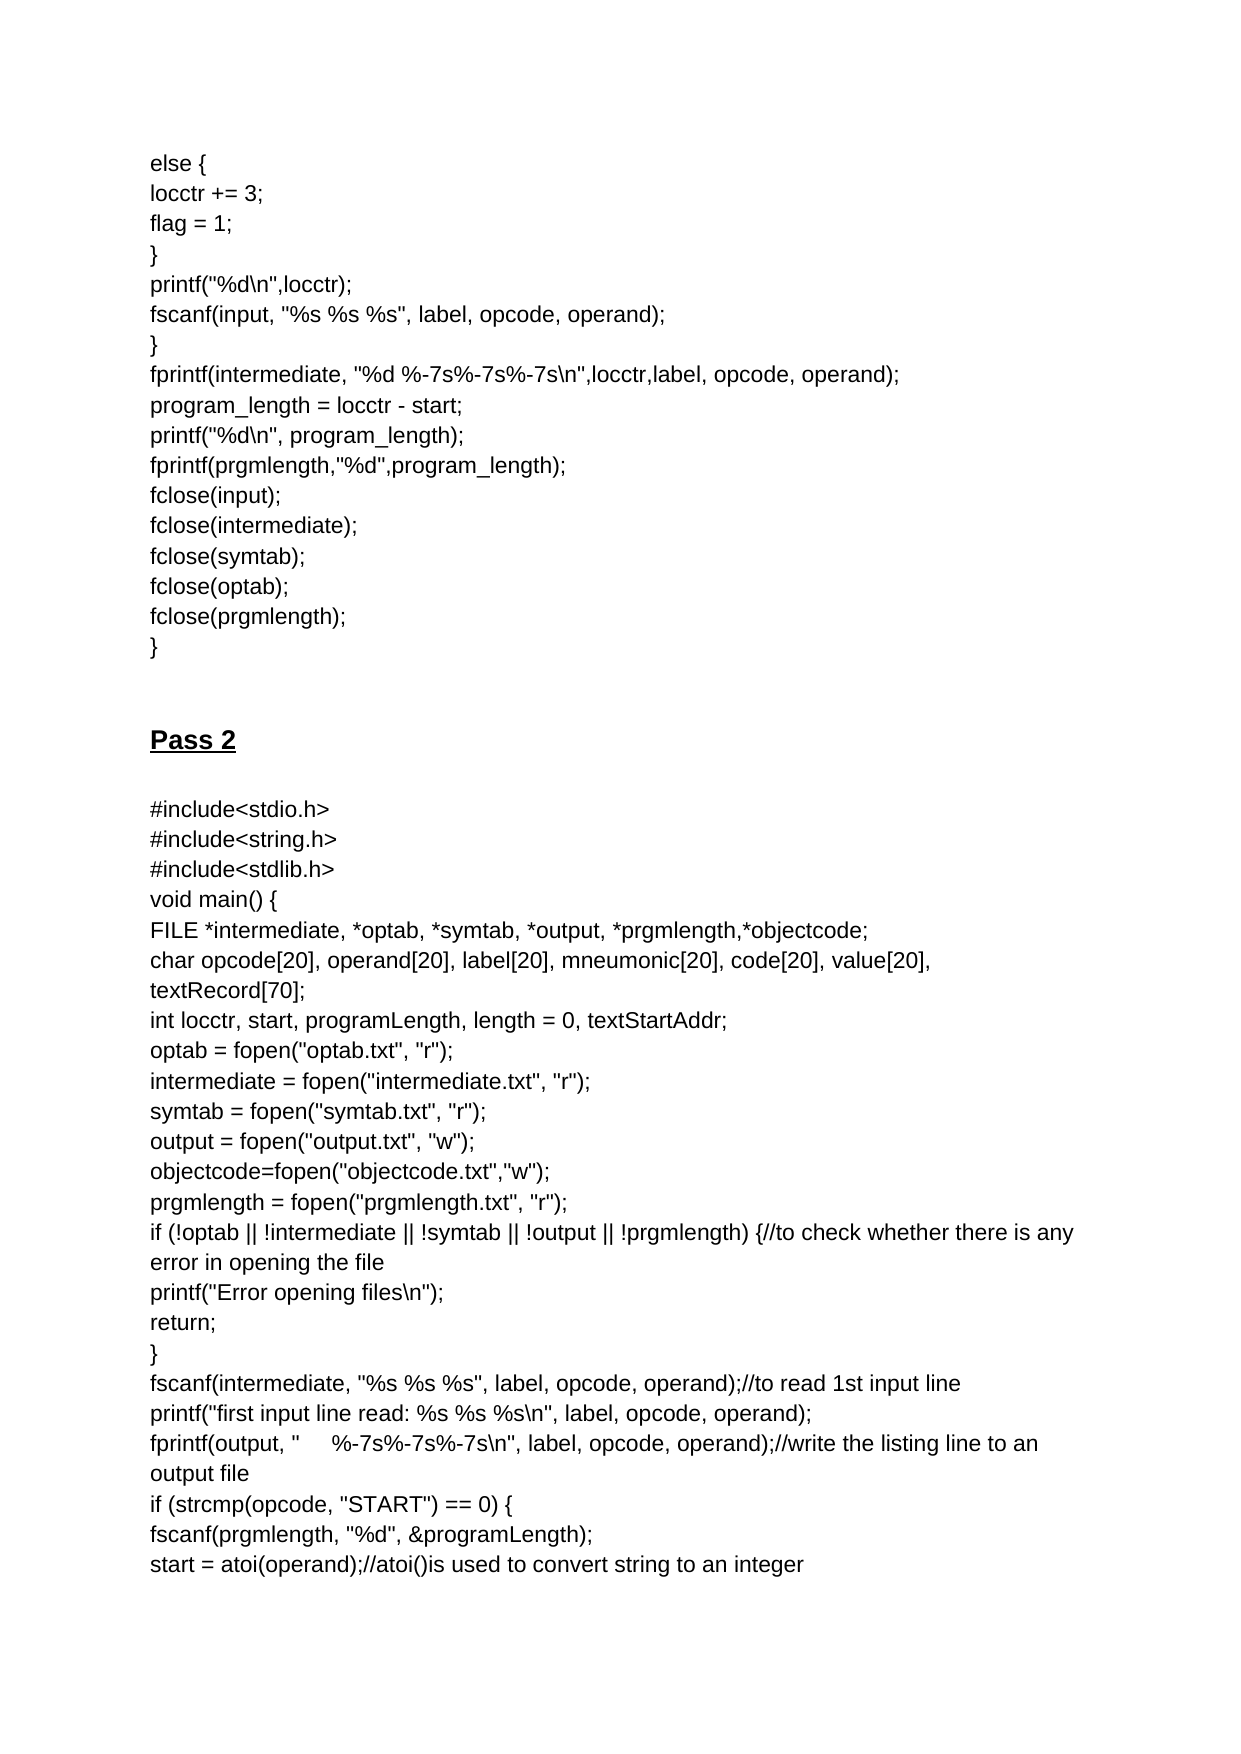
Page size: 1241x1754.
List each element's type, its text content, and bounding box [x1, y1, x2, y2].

text fscanf(input, "%s %s %s", label, opcode, operand); [150, 301, 1090, 327]
text printf("%d\n",locctr); [150, 271, 1090, 297]
text else { [150, 150, 1090, 176]
text locctr += 3; [150, 180, 1090, 207]
text output = fopen("output.txt", "w"); [150, 1128, 1090, 1154]
text if (strcmp(opcode, "START") == 0) { [150, 1491, 1090, 1517]
text Pass 2 [150, 724, 1090, 755]
text printf("Error opening files\n"); [150, 1279, 1090, 1306]
text fprintf(intermediate, "%d %-7s%-7s%-7s\n",locctr,label, opcode, operand); [150, 361, 1090, 388]
text #include<stdio.h> [150, 796, 1090, 822]
text #include<stdlib.h> [150, 856, 1090, 883]
text symtab = fopen("symtab.txt", "r"); [150, 1098, 1090, 1124]
text #include<string.h> [150, 826, 1090, 852]
text return; [150, 1309, 1090, 1336]
text void main() { [150, 886, 1090, 913]
text fclose(input); [150, 482, 1090, 509]
text fprintf(prgmlength,"%d",program_length); [150, 452, 1090, 478]
text prgmlength = fopen("prgmlength.txt", "r"); [150, 1188, 1090, 1215]
text } [150, 331, 1090, 358]
text } [150, 241, 1090, 267]
text char opcode[20], operand[20], label[20], mneumonic[20], code[20], value[20], textRecord[70]; [150, 947, 1090, 1003]
text fscanf(intermediate, "%s %s %s", label, opcode, operand);//to read 1st input line [150, 1370, 1090, 1396]
text fclose(optab); [150, 573, 1090, 599]
text fscanf(prgmlength, "%d", &programLength); [150, 1521, 1090, 1547]
text int locctr, start, programLength, length = 0, textStartAddr; [150, 1007, 1090, 1034]
text fclose(intermediate); [150, 512, 1090, 539]
text if (!optab || !intermediate || !symtab || !output || !prgmlength) {//to check whether there is any error in opening the file [150, 1219, 1090, 1275]
text printf("first input line read: %s %s %s\n", label, opcode, operand); [150, 1400, 1090, 1426]
text } [150, 1339, 1090, 1366]
text optab = fopen("optab.txt", "r"); [150, 1037, 1090, 1064]
text intermediate = fopen("intermediate.txt", "r"); [150, 1068, 1090, 1094]
text objectcode=fopen("objectcode.txt","w"); [150, 1158, 1090, 1185]
text flag = 1; [150, 210, 1090, 237]
text printf("%d\n", program_length); [150, 422, 1090, 448]
text fclose(prgmlength); [150, 603, 1090, 629]
text } [150, 633, 1090, 660]
text fclose(symtab); [150, 543, 1090, 569]
text fprintf(output, " %-7s%-7s%-7s\n", label, opcode, operand);//write the listing line to an output file [150, 1430, 1090, 1487]
text FILE *intermediate, *optab, *symtab, *output, *prgmlength,*objectcode; [150, 917, 1090, 943]
text start = atoi(operand);//atoi()is used to convert string to an integer [150, 1551, 1090, 1577]
text program_length = locctr - start; [150, 392, 1090, 418]
